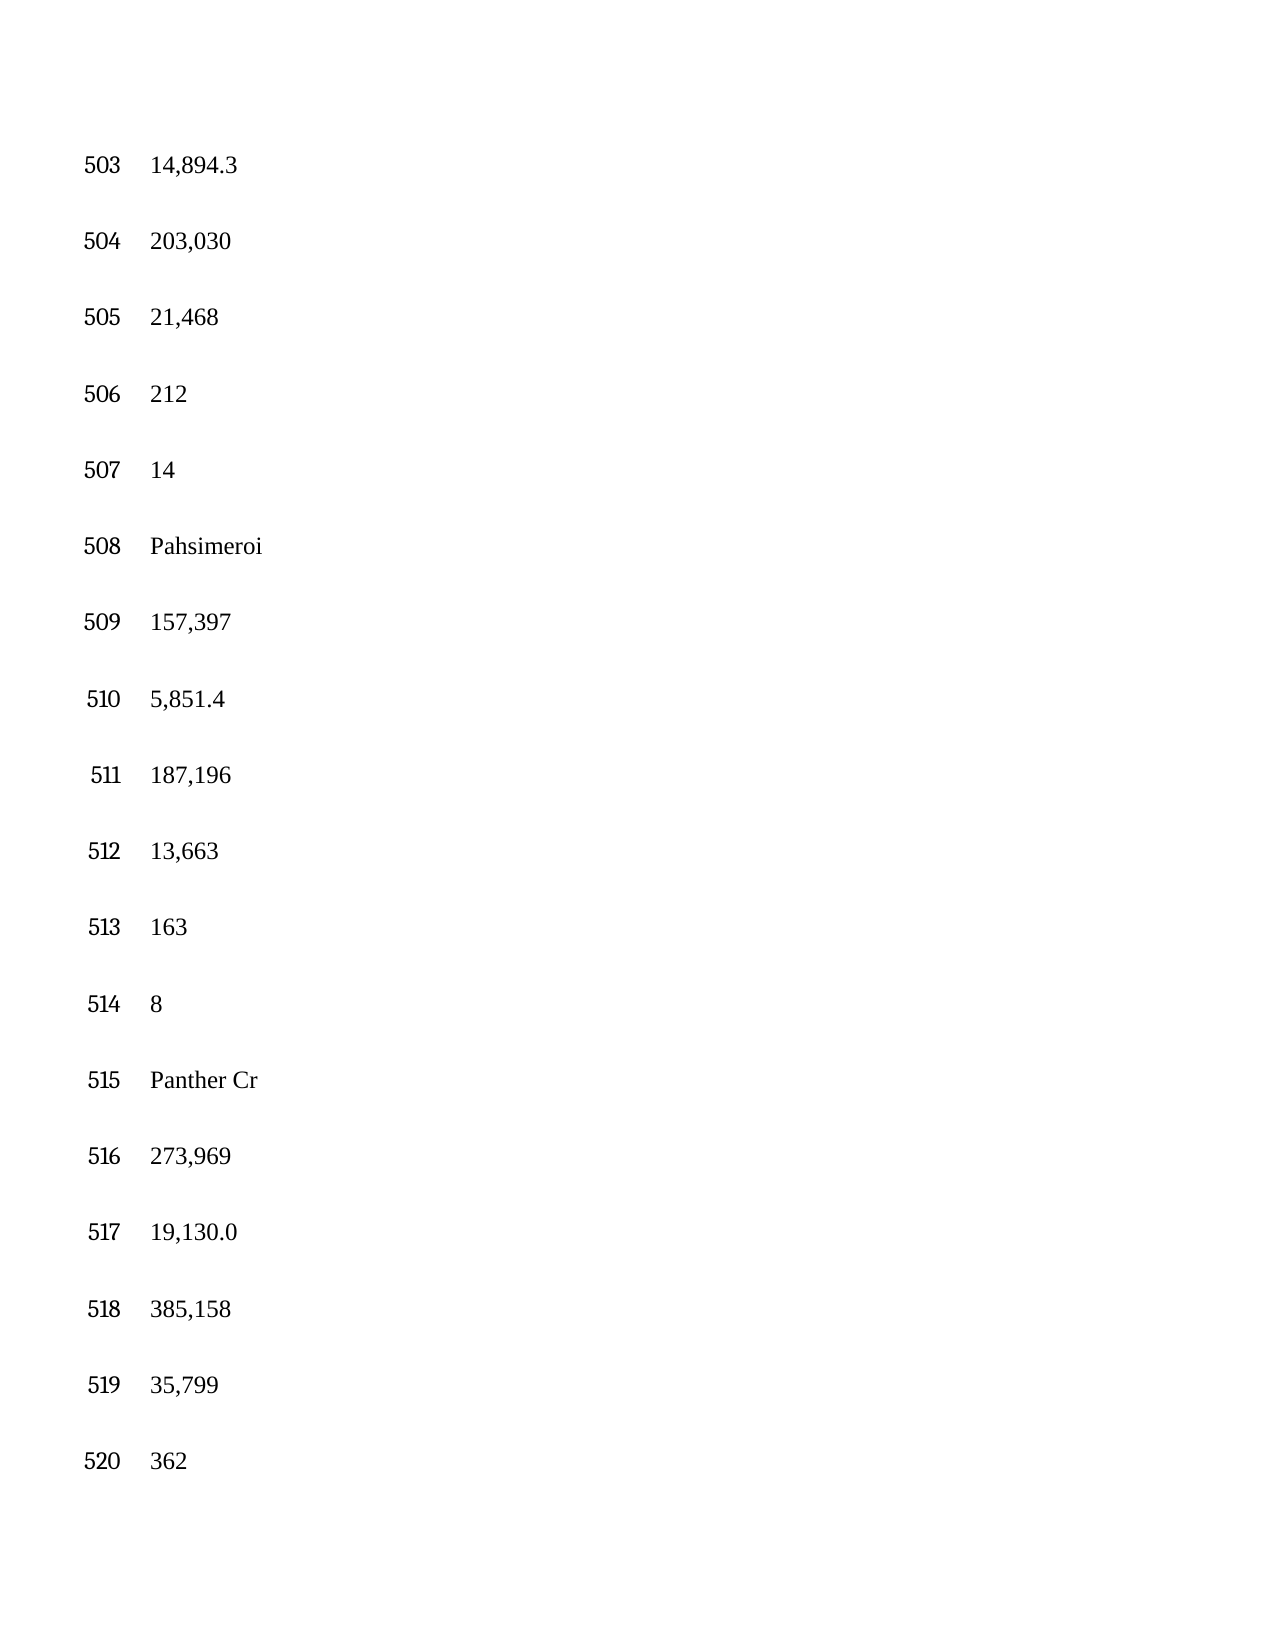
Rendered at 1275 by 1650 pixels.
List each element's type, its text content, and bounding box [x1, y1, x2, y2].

text 212 [150, 379, 1125, 407]
text 14 [150, 455, 1125, 484]
text 203,030 [150, 226, 1125, 255]
text 362 [150, 1446, 1125, 1475]
text 13,663 [150, 836, 1125, 865]
text 273,969 [150, 1141, 1125, 1170]
text 19,130.0 [150, 1217, 1125, 1246]
text 187,196 [150, 760, 1125, 789]
text Panther Cr [150, 1065, 1125, 1094]
text 385,158 [150, 1294, 1125, 1322]
text 35,799 [150, 1370, 1125, 1399]
text 157,397 [150, 607, 1125, 636]
text 163 [150, 912, 1125, 941]
text Pahsimeroi [150, 531, 1125, 560]
text 14,894.3 [150, 150, 1125, 179]
text 5,851.4 [150, 684, 1125, 712]
text 8 [150, 989, 1125, 1017]
text 21,468 [150, 302, 1125, 331]
